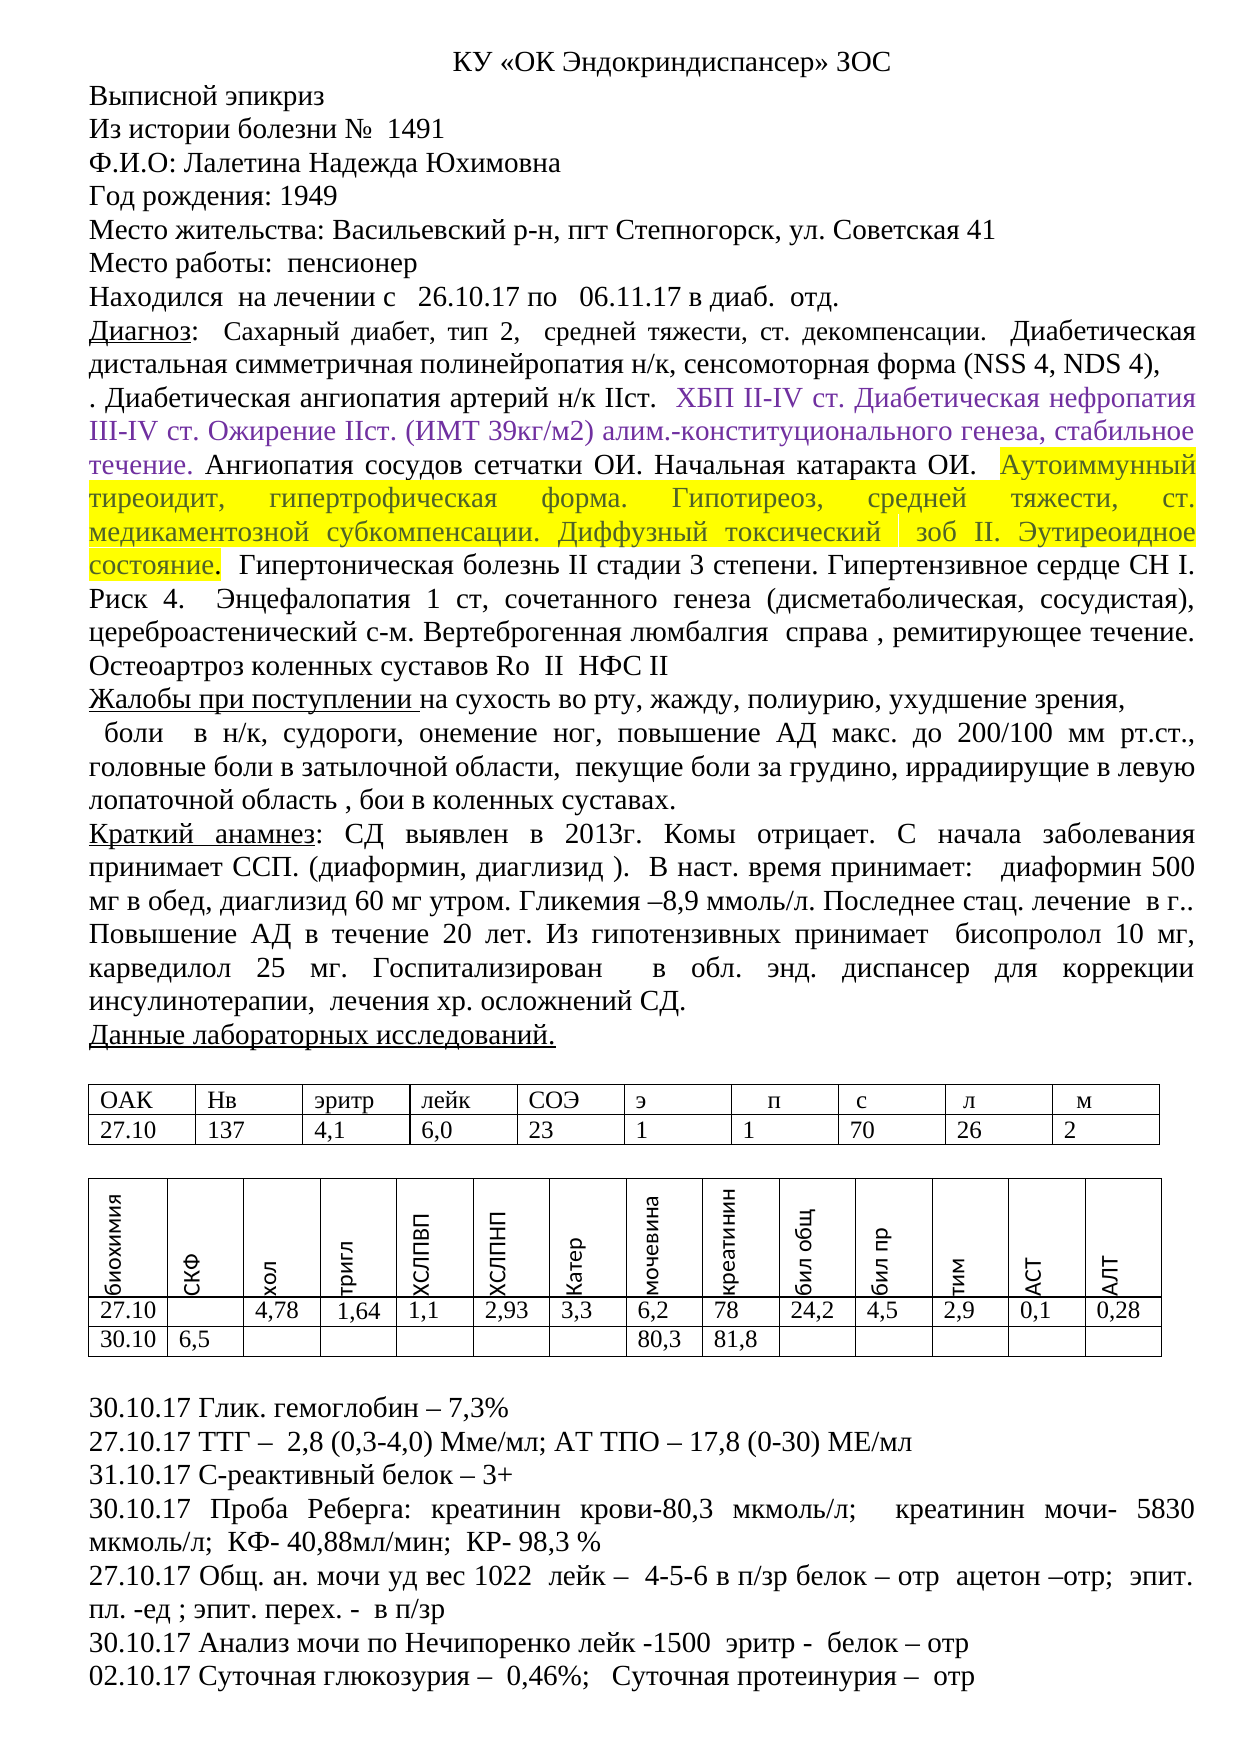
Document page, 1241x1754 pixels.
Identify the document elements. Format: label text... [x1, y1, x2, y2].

table_cell 2 [1053, 1115, 1159, 1144]
table_cell 70 [839, 1115, 945, 1144]
table_cell [321, 1327, 396, 1356]
text Жалобы при поступлении на сухость во рту, жажду, полиурию, ухудшение зрения, [89, 682, 1196, 715]
table_header креатинин [703, 1179, 779, 1296]
text на лечении с 26.10.17 по 06.11.17 в отд. [89, 279, 1196, 313]
text Год рождения: 1949 [89, 178, 1196, 212]
table_cell 78 [703, 1298, 779, 1326]
table_header тригл [321, 1179, 396, 1296]
table_cell [1009, 1327, 1085, 1356]
table_cell 26 [946, 1115, 1052, 1144]
table_cell 81,8 [703, 1327, 779, 1356]
subtitle Выписной эпикриз [89, 78, 1202, 111]
table_cell 23 [518, 1115, 624, 1144]
table_cell 1 [732, 1115, 838, 1144]
table_cell 6,0 [411, 1115, 517, 1144]
table_header ХСЛПНП [474, 1179, 549, 1296]
text Диагноз: Сахарный диабет, тип 2, ст. Диабетическая дистальная симметричная полинейропатия н/к, сенсомоторная форма (NSS 4, NDS 4), [89, 313, 1196, 380]
table_header тим [933, 1179, 1008, 1296]
table_cell 30.10 [89, 1327, 167, 1356]
table_cell 80,3 [627, 1327, 702, 1356]
table_cell [780, 1327, 855, 1356]
text 30.10.17 Глик. гемоглобин – 7,3% [89, 1390, 1196, 1424]
table_header лейк [411, 1085, 517, 1114]
table_header бил общ [780, 1179, 855, 1296]
table_cell 2,93 [474, 1298, 549, 1326]
table_cell 4,1 [303, 1115, 409, 1144]
table_cell 27.10 [89, 1115, 195, 1144]
table_cell [856, 1327, 932, 1356]
table_header с [839, 1085, 945, 1114]
table_cell 4,5 [856, 1298, 932, 1326]
table_header мочевина [627, 1179, 702, 1296]
text 31.10.17 С-реактивный белок – 3+ [89, 1457, 1196, 1491]
table_header хол [244, 1179, 320, 1296]
table_header АСТ [1009, 1179, 1085, 1296]
subtitle Из истории болезни № 1491 [89, 111, 1196, 145]
table_header СКФ [168, 1179, 243, 1296]
table_header бил пр [856, 1179, 932, 1296]
table_header Катер [550, 1179, 626, 1296]
text Краткий анамнез: СД выявлен в 2013г. Комы отрицает. С начала заболевания (диаформин, диаглизид ). В наст. время принимает: диаформин 500 мг в обед, диаглизид 60 мг утром. Гликемия –8,9 ммоль/л. Последнее стац. лечение в г.. Повышение АД в течение 20 лет. Из гипотензивных принимает бисопролол 10 мг, карведилол 25 мг. Госпитализирован в обл. энд. диспансер для коррекции инсулинотерапии, лечения хр. осложнений СД. [89, 816, 1196, 1017]
table_cell [1086, 1327, 1161, 1356]
table_cell 0,1 [1009, 1298, 1085, 1326]
table_cell 137 [196, 1115, 302, 1144]
table_cell [244, 1327, 320, 1356]
table_cell 27.10 [89, 1298, 167, 1326]
table_header СОЭ [518, 1085, 624, 1114]
text 30.10.17 Анализ мочи по Нечипоренко лейк -1500 эритр - белок – отр [89, 1625, 1196, 1658]
text . ХБП II-IV ст. Диабетическая нефропатия III-IV ст. Ожирение IIст. (ИМТ 39кг/м2) алим.-конституционального генеза, стабильное течение. Ангиопатия сосудов сетчатки ОИ. Начальная катаракта ОИ. Аутоиммунный тиреоидит, Гипотиреоз, средней тяжести, ст. медикаментозной субкомпенсации. зоб II. Эутиреоидное состояние. Гипертоническая болезнь II стадии 3 степени. Гипертензивное сердце СН I. Риск 4. Энцефалопатия 1 ст, сочетанного генеза (дисметаболическая, сосудистая), цереброастенический с-м. Вертеброгенная люмбалгия справа , ремитирующее течение. Остеоартроз коленных суставов Ro II НФС II [89, 380, 1196, 480]
table_cell 2,9 [933, 1298, 1008, 1326]
text 02.10.17 Суточная глюкозурия – 0,46%; Суточная протеинурия – отр [89, 1658, 1196, 1692]
table_cell [168, 1298, 243, 1326]
table_cell 6,5 [168, 1327, 243, 1356]
text . ХБП II-IV ст. Диабетическая нефропатия III-IV ст. Ожирение IIст. (ИМТ 39кг/м2) алим.-конституционального генеза, стабильное течение. Ангиопатия сосудов сетчатки ОИ. Начальная катаракта ОИ. Аутоиммунный тиреоидит, Гипотиреоз, средней тяжести, ст. медикаментозной субкомпенсации. зоб II. Эутиреоидное состояние. Гипертоническая болезнь II стадии 3 степени. Гипертензивное сердце СН I. Риск 4. Энцефалопатия 1 ст, сочетанного генеза (дисметаболическая, сосудистая), цереброастенический с-м. Вертеброгенная люмбалгия справа , ремитирующее течение. Остеоартроз коленных суставов Ro II НФС II [89, 514, 1196, 682]
table_header м [1053, 1085, 1159, 1114]
table_header ХСЛПВП [397, 1179, 473, 1296]
table_cell 1,1 [397, 1298, 473, 1326]
table_cell 6,2 [627, 1298, 702, 1326]
table_header л [946, 1085, 1052, 1114]
table_header биохимия [89, 1179, 167, 1296]
table_header АЛТ [1086, 1179, 1161, 1296]
table_cell 0,28 [1086, 1298, 1161, 1326]
text Данные лабораторных исследований. [89, 1017, 1196, 1051]
text боли в н/к, судороги, онемение ног, повышение АД макс. до 200/100 мм рт.ст., головные боли в затылочной области, пекущие боли за грудино, иррадиирущие в левую лопаточной область , бои в коленных суставах. [89, 715, 1196, 816]
table_cell 24,2 [780, 1298, 855, 1326]
text Место жительства: Васильевский р-н, пгт Степногорск, ул. Советская 41 [89, 212, 1196, 246]
table_header п [732, 1085, 838, 1114]
table_cell [933, 1327, 1008, 1356]
table_cell 3,3 [550, 1298, 626, 1326]
table_header э [625, 1085, 731, 1114]
table_cell 1 [625, 1115, 731, 1144]
table_cell 1,64 [321, 1298, 396, 1326]
subtitle 27.10.17 Общ. ан. мочи уд вес 1022 лейк – 4-5-6 в п/зр белок – отр ацетон –отр; эпит. пл. -ед ; эпит. перех. - в п/зр [89, 1558, 1196, 1625]
table_cell 4,78 [244, 1298, 320, 1326]
table_header эритр [303, 1085, 409, 1114]
table_cell [474, 1327, 549, 1356]
text 27.10.17 ТТГ – 2,8 (0,3-4,0) Мме/мл; АТ ТПО – 17,8 (0-30) МЕ/мл [89, 1424, 1196, 1457]
table_cell [397, 1327, 473, 1356]
text Место работы: пенсионер [89, 246, 1196, 279]
subtitle Ф.И.О: Лалетина Надежда Юхимовна [89, 145, 1196, 178]
table_header Нв [196, 1085, 302, 1114]
text 30.10.17 Проба Реберга: креатинин крови-80,3 мкмоль/л; креатинин мочи- 5830 мкмоль/л; КФ- 40,88мл/мин; КР- 98,3 % [89, 1491, 1196, 1558]
table_cell [550, 1327, 626, 1356]
table_header ОАК [89, 1085, 195, 1114]
